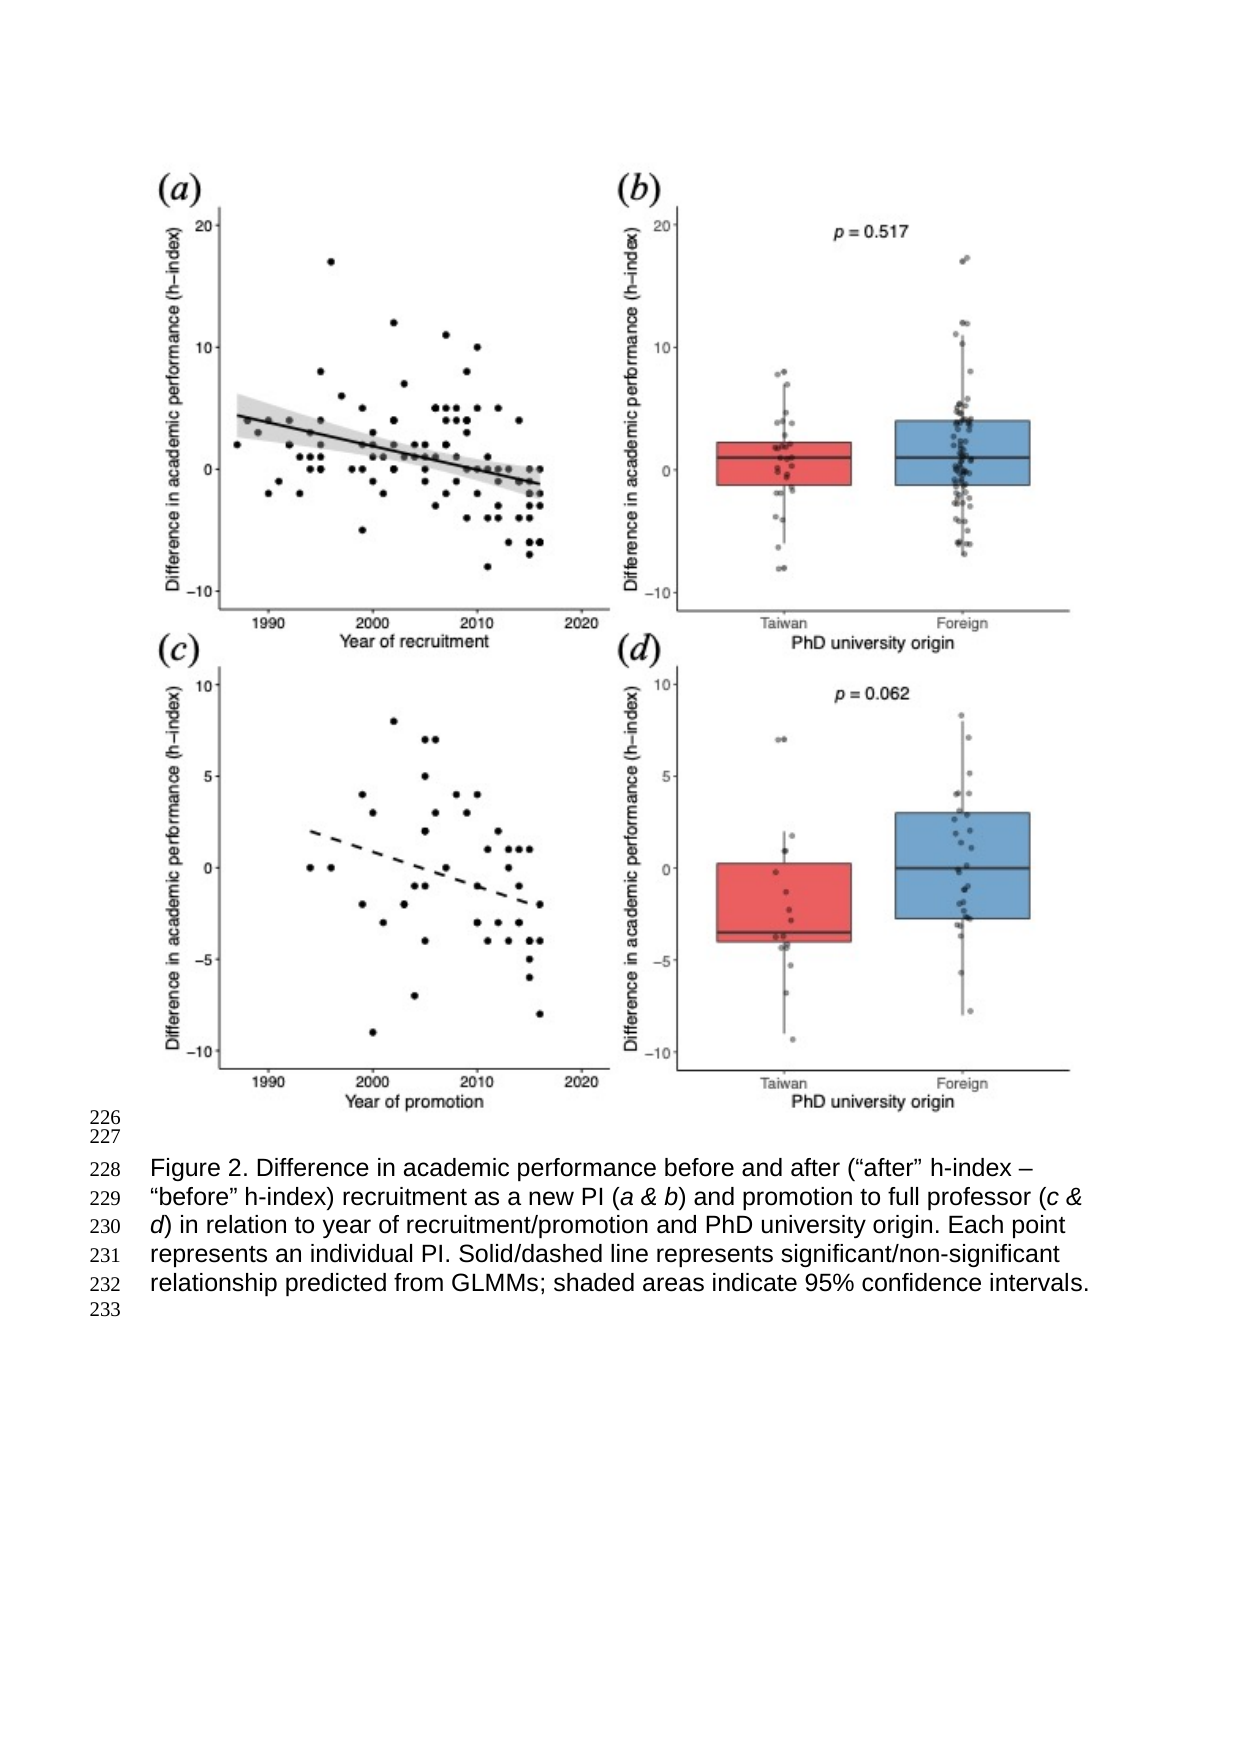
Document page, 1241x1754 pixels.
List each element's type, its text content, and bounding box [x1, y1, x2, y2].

picture [150, 150, 1091, 1125]
text Figure 2. Difference in academic performance before and after (“after” h-index – “before” h-index) recruitment as a new PI (a & b) and promotion to full professor (c & d) in relation to year of recruitment/promotion and PhD university origin. Each point represents an individual PI. Solid/dashed line represents significant/non-significant relationship predicted from GLMMs; shaded areas indicate 95% confidence intervals. [150, 1153, 1090, 1297]
